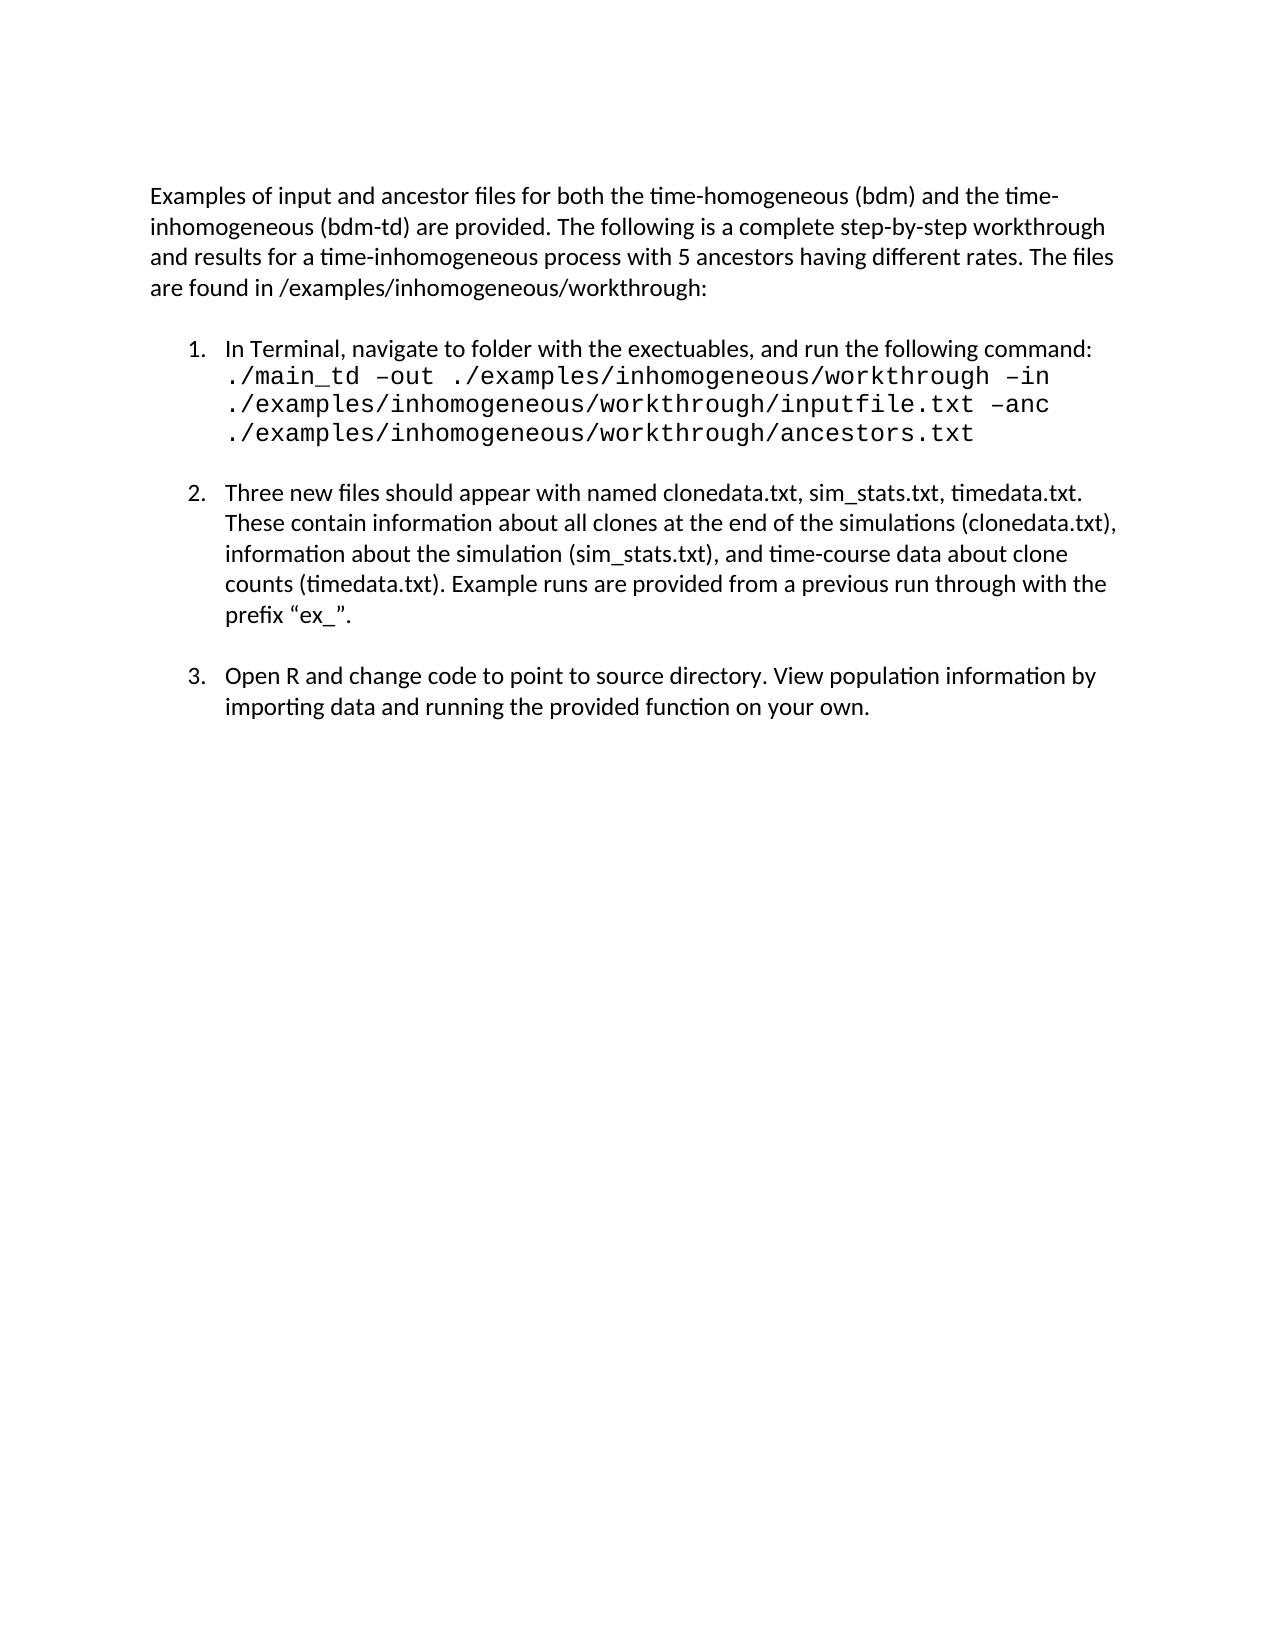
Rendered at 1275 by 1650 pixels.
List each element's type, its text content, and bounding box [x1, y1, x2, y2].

text Examples of input and ancestor files for both the time-homogeneous (bdm) and the time-inhomogeneous (bdm-td) are provided. The following is a complete step-by-step workthrough and results for a time-inhomogeneous process with 5 ancestors having different rates. The files are found in /examples/inhomogeneous/workthrough: [150, 181, 1125, 303]
list ./main_td –out ./examples/inhomogeneous/workthrough –in ./examples/inhomogeneous/workthrough/inputfile.txt –anc ./examples/inhomogeneous/workthrough/ancestors.txt [225, 364, 1125, 449]
list In Terminal, navigate to folder with the exectuables, and run the following command: [187, 333, 1125, 364]
list Three new files should appear with named clonedata.txt, sim_stats.txt, timedata.txt. These contain information about all clones at the end of the simulations (clonedata.txt), information about the simulation (sim_stats.txt), and time-course data about clone counts (timedata.txt). Example runs are provided from a previous run through with the prefix “ex_”. [187, 477, 1125, 629]
list Open R and change code to point to source directory. View population information by importing data and running the provided function on your own. [187, 660, 1125, 721]
